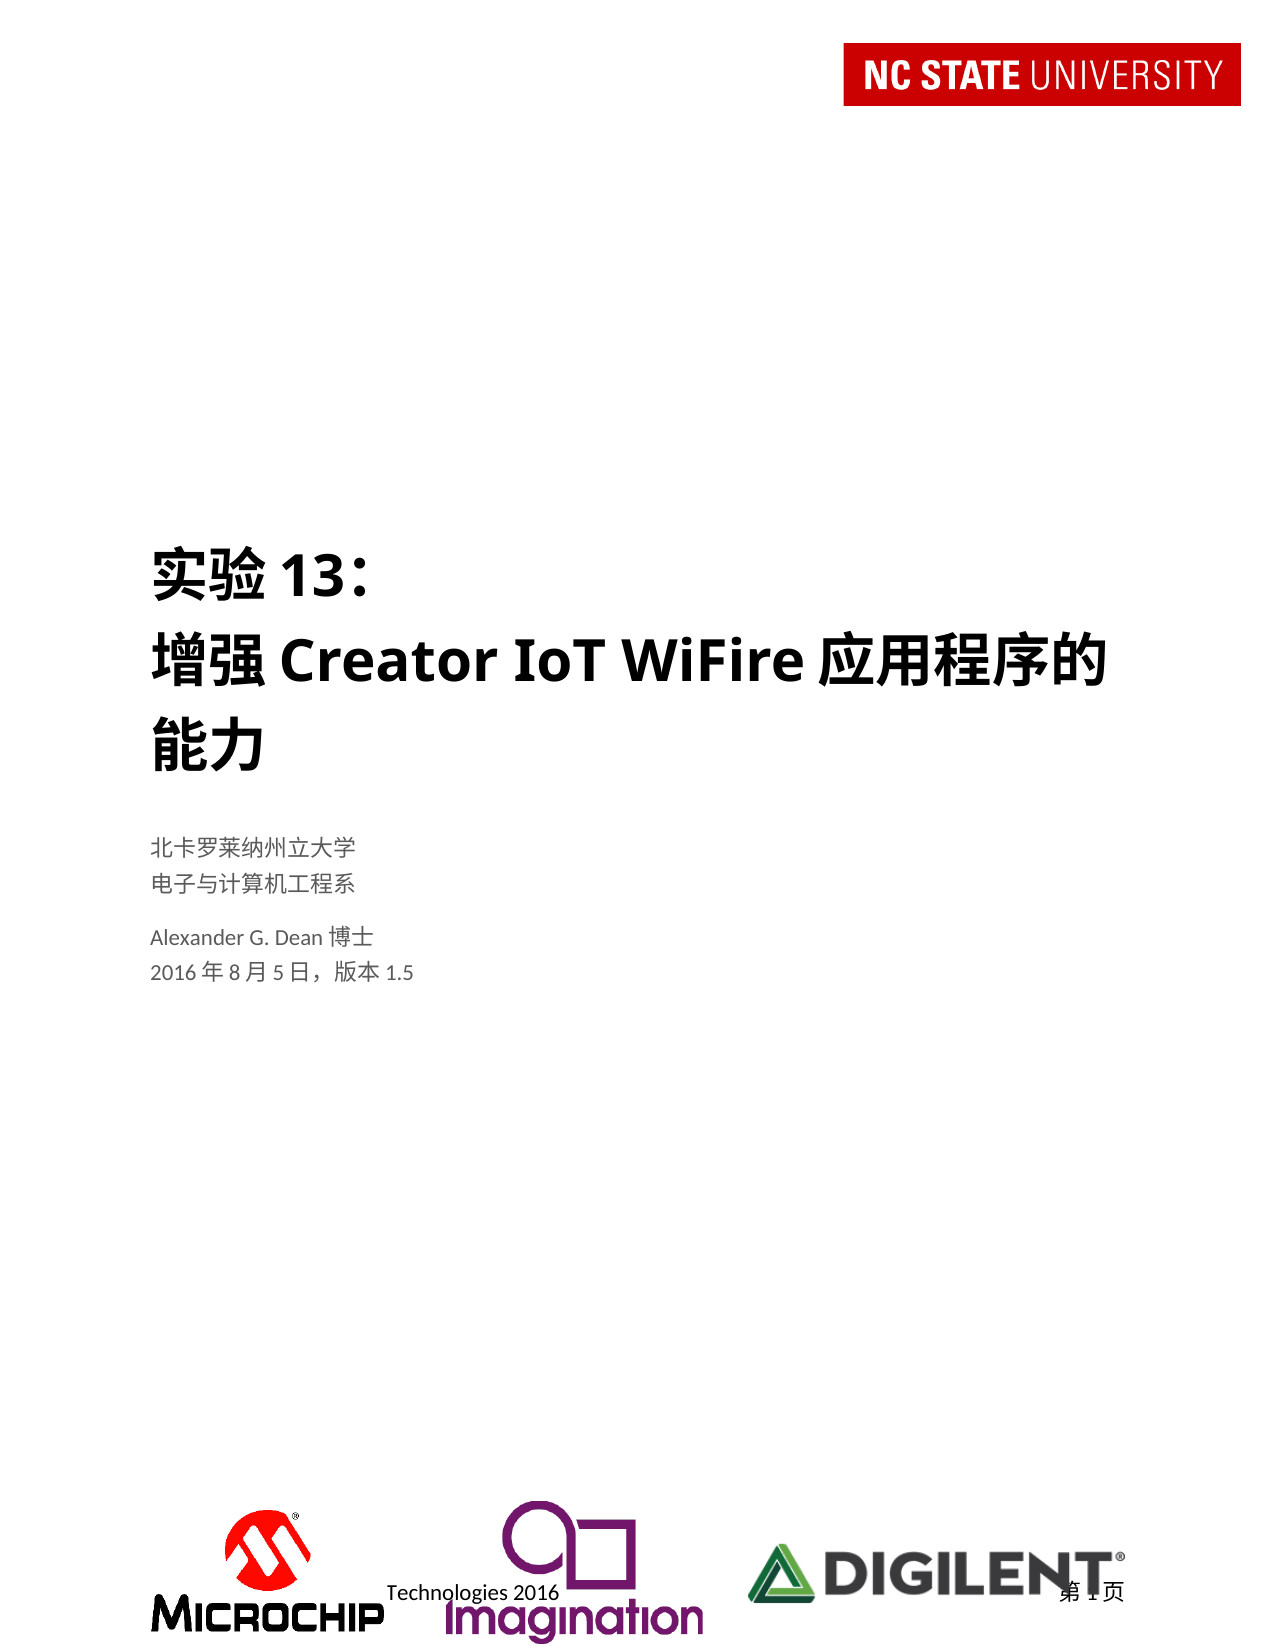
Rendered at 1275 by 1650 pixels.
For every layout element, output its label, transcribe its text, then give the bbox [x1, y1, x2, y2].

title 实验13： 增强Creator IoT WiFire应用程序的能力 [150, 529, 1125, 783]
subtitle Alexander G. Dean博士 2016年8月5日，版本1.5 [150, 918, 1125, 987]
subtitle 北卡罗莱纳州立大学 电子与计算机工程系 [150, 830, 1125, 899]
picture [150, 1508, 388, 1634]
picture [737, 1536, 1136, 1612]
picture [843, 43, 1241, 106]
picture [445, 1501, 703, 1644]
